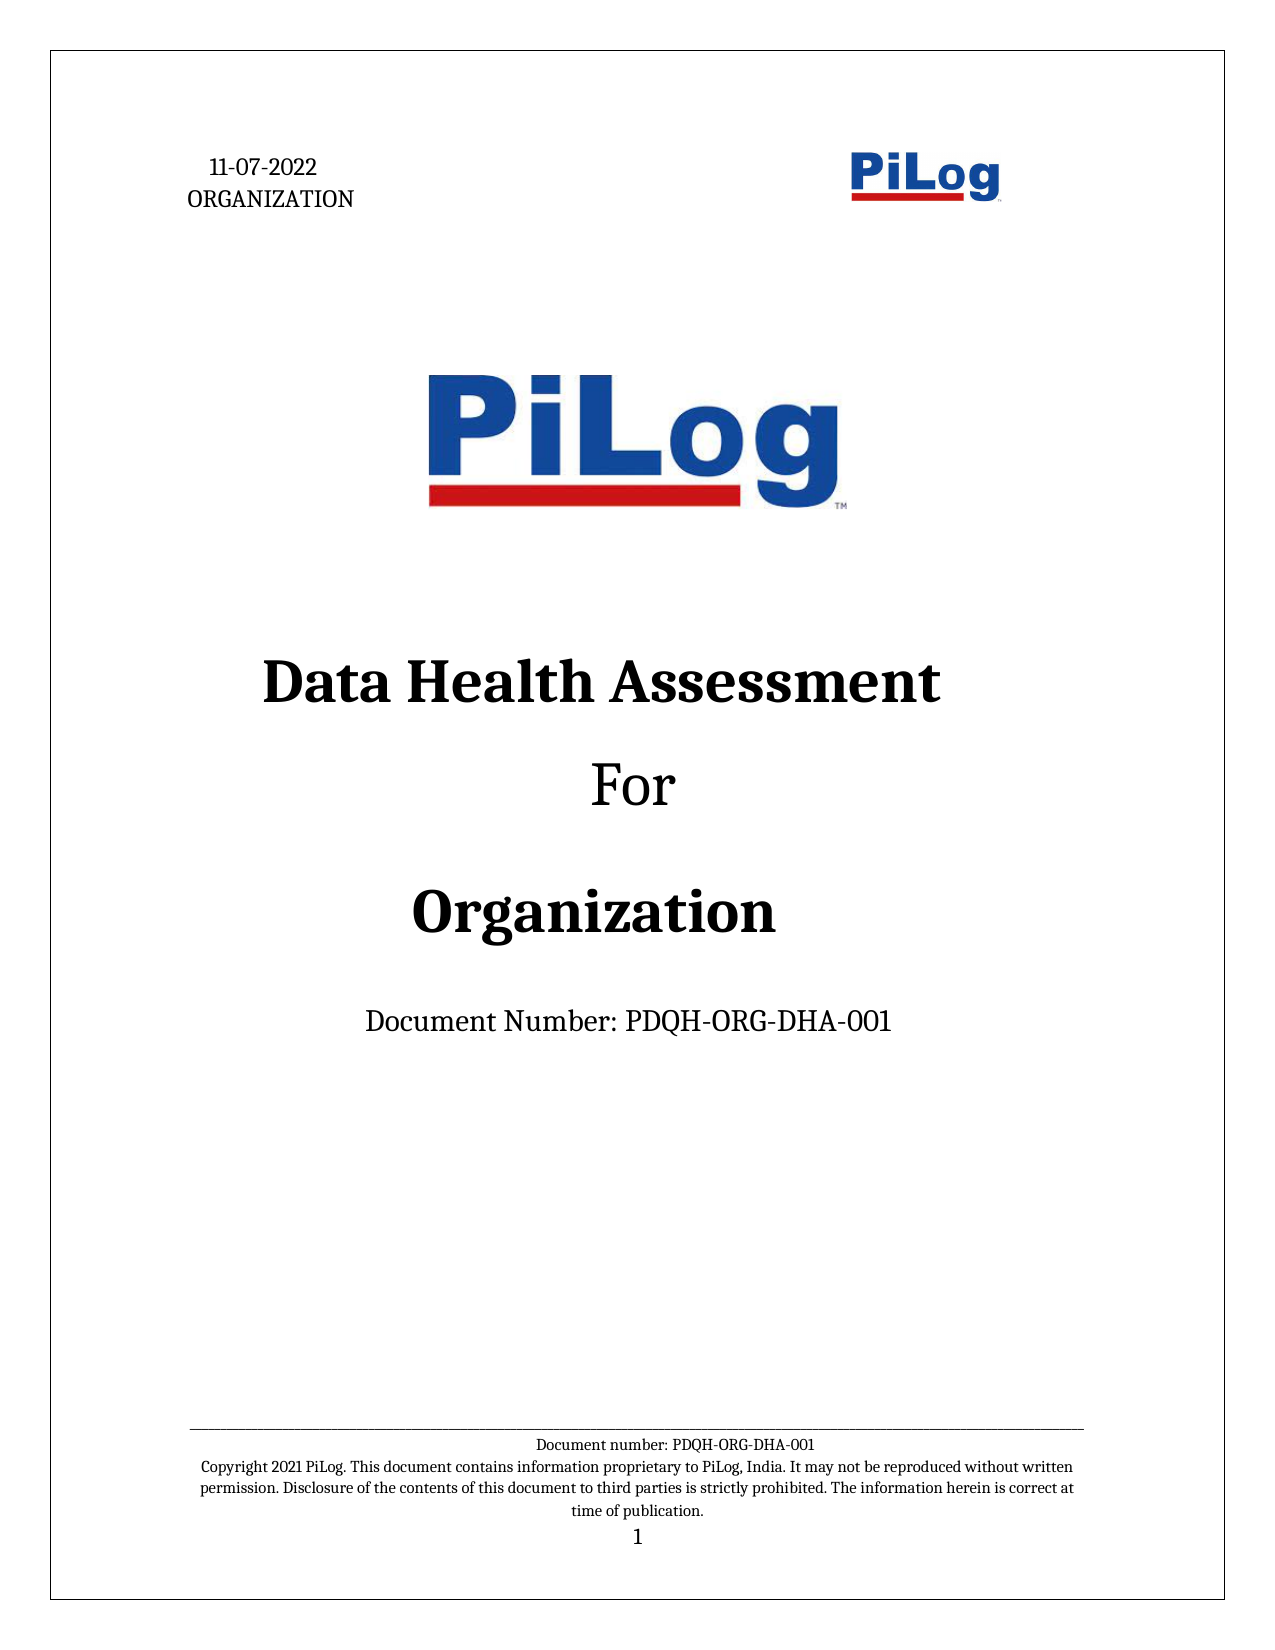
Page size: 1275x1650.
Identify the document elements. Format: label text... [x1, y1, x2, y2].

picture [428, 375, 847, 510]
text For [187, 749, 1087, 852]
picture [851, 152, 1002, 202]
text Data Health Assessment [187, 646, 1087, 718]
text Organization [187, 876, 1087, 978]
text Document Number: PDQH-ORG-DHA-001 [187, 1003, 1087, 1039]
